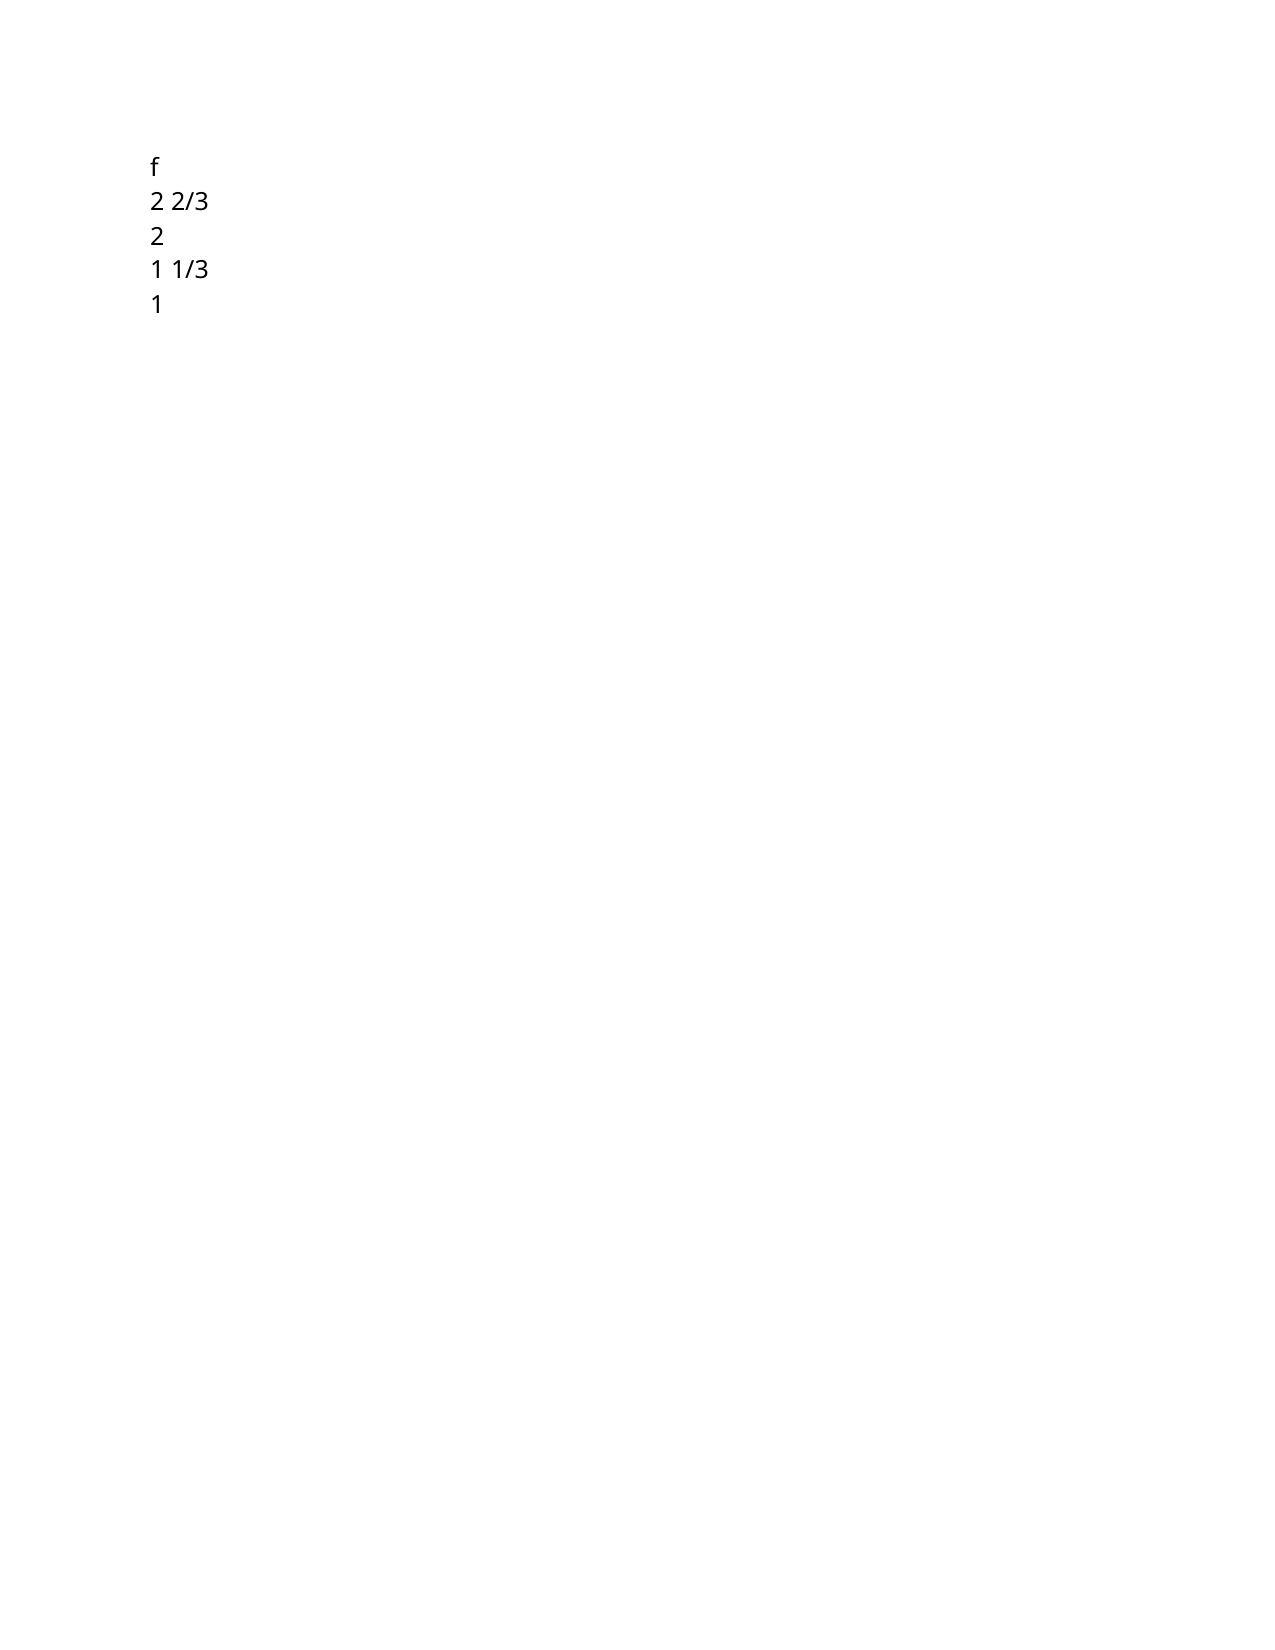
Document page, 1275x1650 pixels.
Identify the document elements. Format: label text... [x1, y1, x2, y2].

text 2 [150, 218, 1125, 252]
text 2 2/3 [150, 184, 1125, 218]
text f [150, 150, 1125, 184]
text 1 [150, 286, 1125, 320]
text 1 1/3 [150, 252, 1125, 286]
